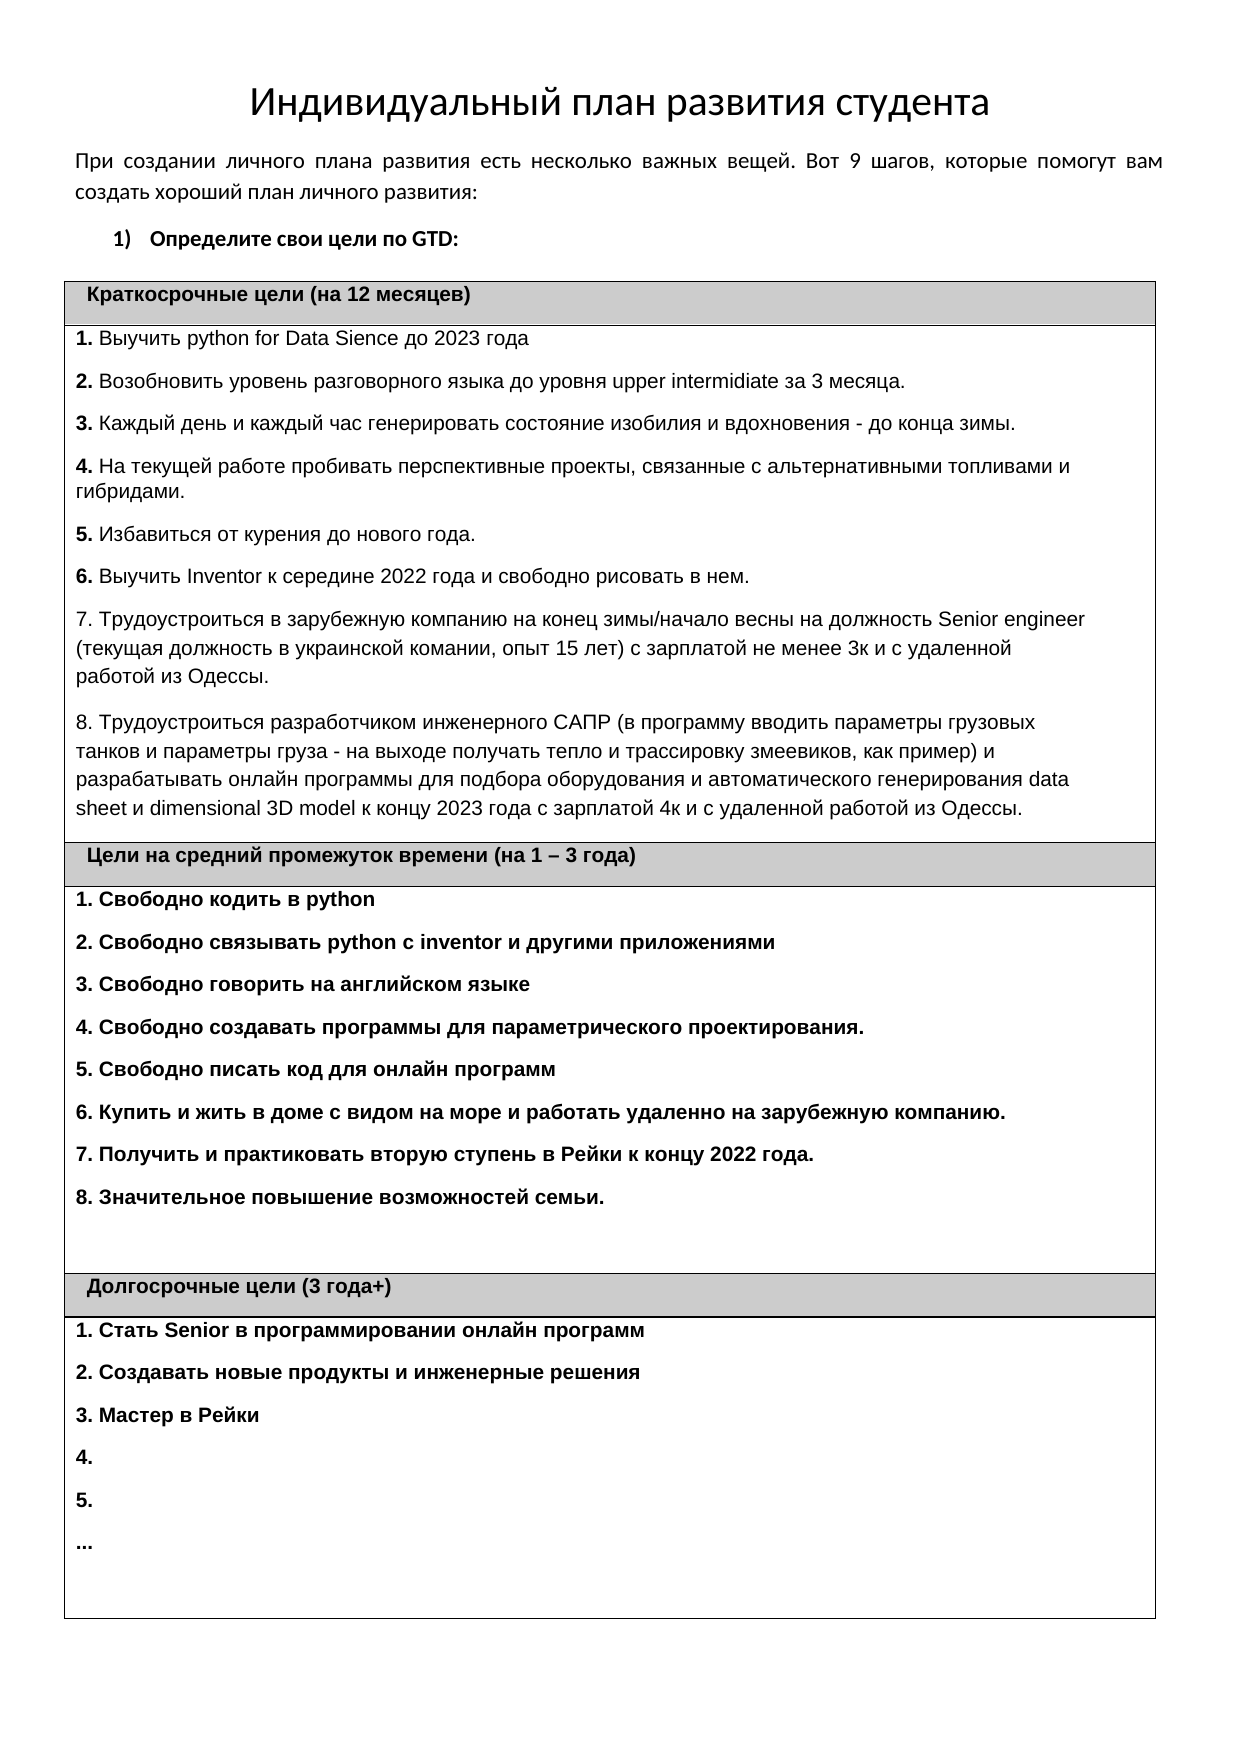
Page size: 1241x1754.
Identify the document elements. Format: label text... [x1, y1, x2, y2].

table_header Краткосрочные цели (на 12 месяцев) [65, 282, 1155, 324]
table_cell 1. Стать Senior в программировании онлайн программ 2. Создавать новые продукты и инженерные решения 3. Мастер в Рейки 4. 5. ... [65, 1318, 1155, 1618]
table_cell 1. Свободно кодить в python 2. Свободно связывать python с inventor и другими приложениями 3. Свободно говорить на английском языке 4. Свободно создавать программы для параметрического проектирования. 5. Свободно писать код для онлайн программ 6. Купить и жить в доме с видом на море и работать удаленно на зарубежную компанию. 7. Получить и практиковать вторую ступень в Рейки к концу 2022 года. 8. Значительное повышение возможностей семьи. [65, 887, 1155, 1273]
table_cell 1. Выучить python for Data Sience до 2023 года 2. Возобновить уровень разговорного языка до уровня upper intermidiate за 3 месяца. 3. Каждый день и каждый час генерировать состояние изобилия и вдохновения - до конца зимы. 4. На текущей работе пробивать перспективные проекты, связанные с альтернативными топливами и гибридами. 5. Избавиться от курения до нового года. 6. Выучить Inventor к середине 2022 года и свободно рисовать в нем. 7. Трудоустроиться в зарубежную компанию на конец зимы/начало весны на должность Senior engineer (текущая должность в украинской комании, опыт 15 лет) с зарплатой не менее 3к и с удаленной работой из Одессы. 8. Трудоустроиться разработчиком инженерного САПР (в программу вводить параметры грузовых танков и параметры груза - на выходе получать тепло и трассировку змеевиков, как пример) и разрабатывать онлайн программы для подбора оборудования и автоматического генерирования data sheet и dimensional 3D model к концу 2023 года с зарплатой 4к и с удаленной работой из Одессы. [65, 326, 1155, 842]
text При создании личного плана развития есть несколько важных вещей. Вот 9 шагов, которые помогут вам создать хороший план личного развития: [75, 147, 1165, 205]
table_cell Цели на средний промежуток времени (на 1 – 3 года) [65, 843, 1155, 886]
table_cell Долгосрочные цели (3 года+) [65, 1274, 1155, 1316]
text Индивидуальный план развития студента [75, 75, 1165, 126]
list Определите свои цели по GTD: [112, 224, 1165, 252]
